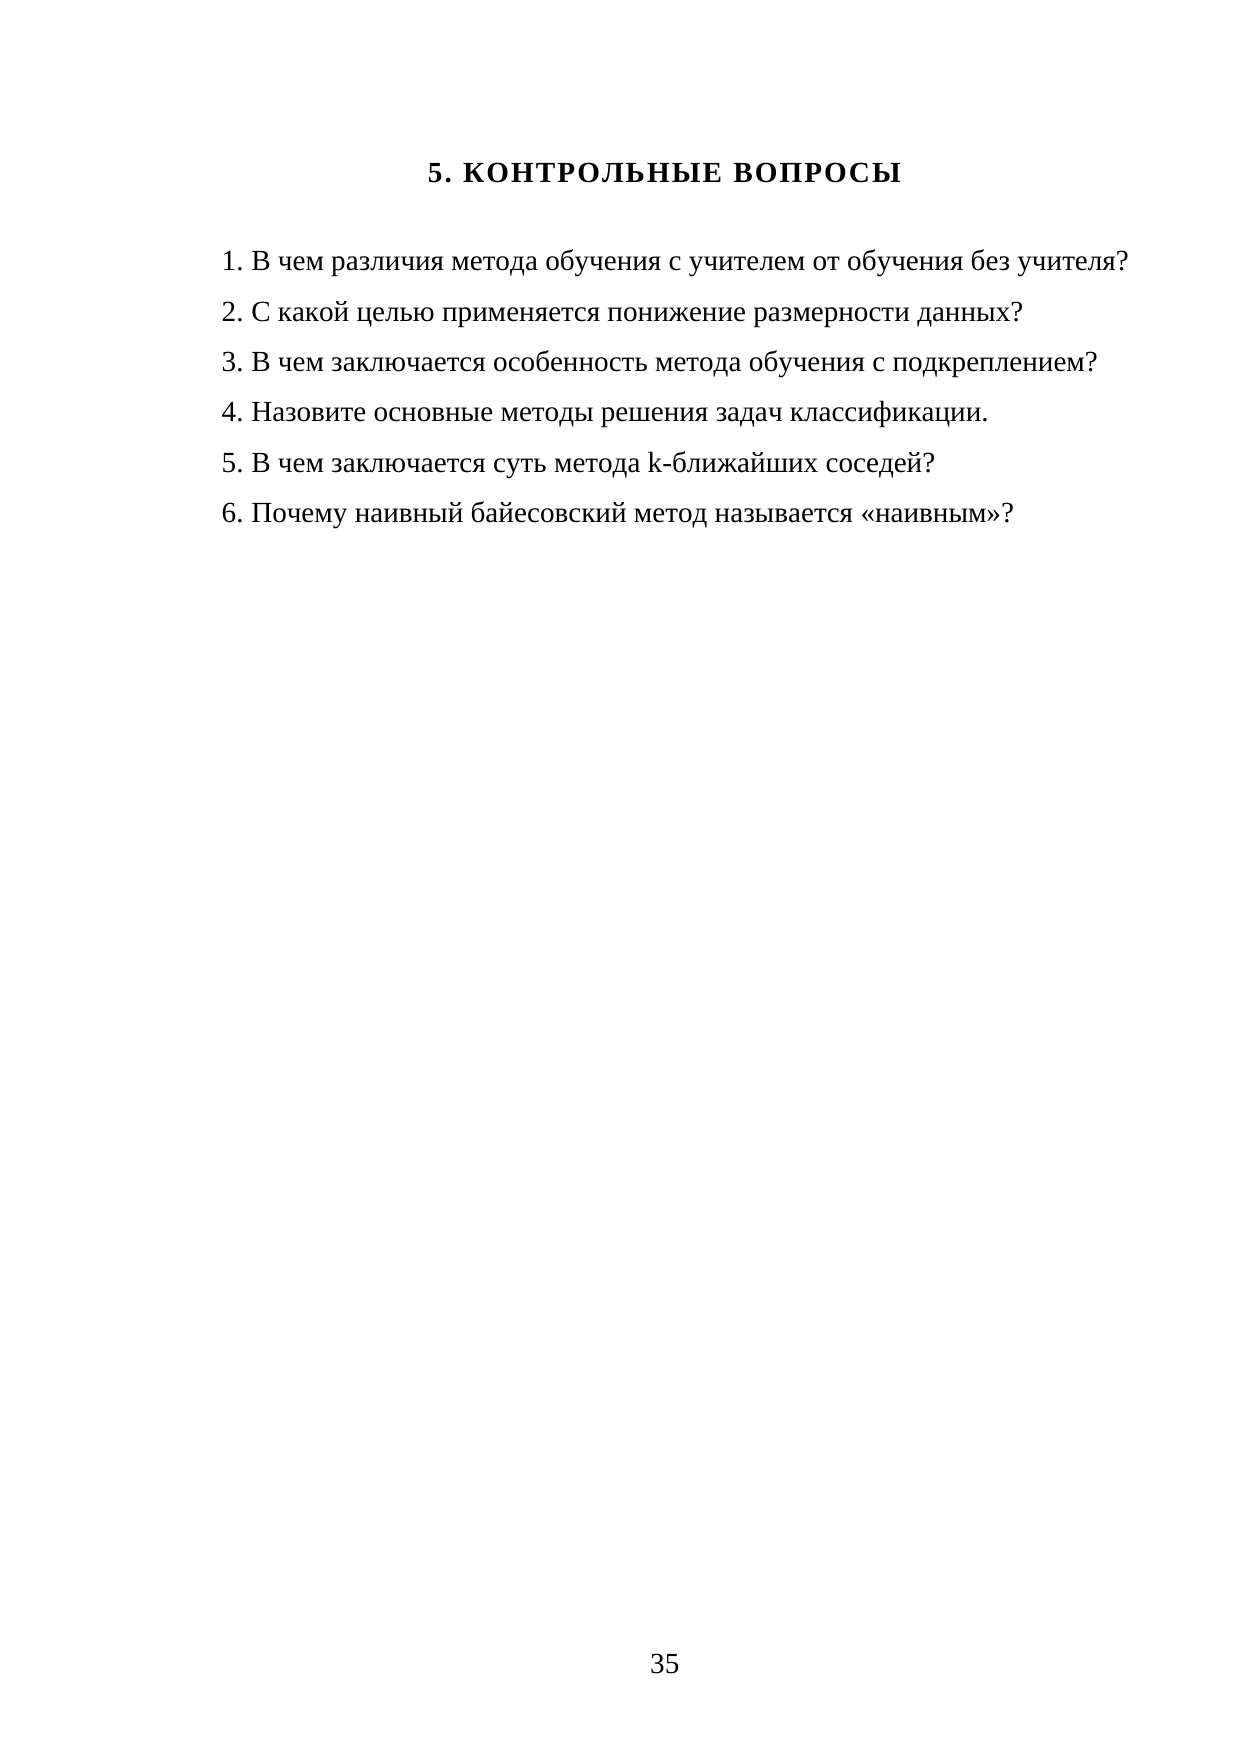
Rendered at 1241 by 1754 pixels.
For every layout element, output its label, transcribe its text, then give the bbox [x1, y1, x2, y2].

list С какой целью применяется понижение размерности данных? [177, 294, 1152, 327]
list В чем заключается суть метода k-ближайших соседей? [177, 445, 1152, 478]
list В чем заключается особенность метода обучения с подкреплением? [177, 344, 1152, 378]
subtitle 5. Контрольные вопросы [177, 156, 1152, 189]
list Назовите основные методы решения задач классификации. [177, 394, 1152, 428]
list Почему наивный байесовский метод называется «наивным»? [177, 495, 1152, 528]
list В чем различия метода обучения с учителем от обучения без учителя? [177, 243, 1152, 277]
